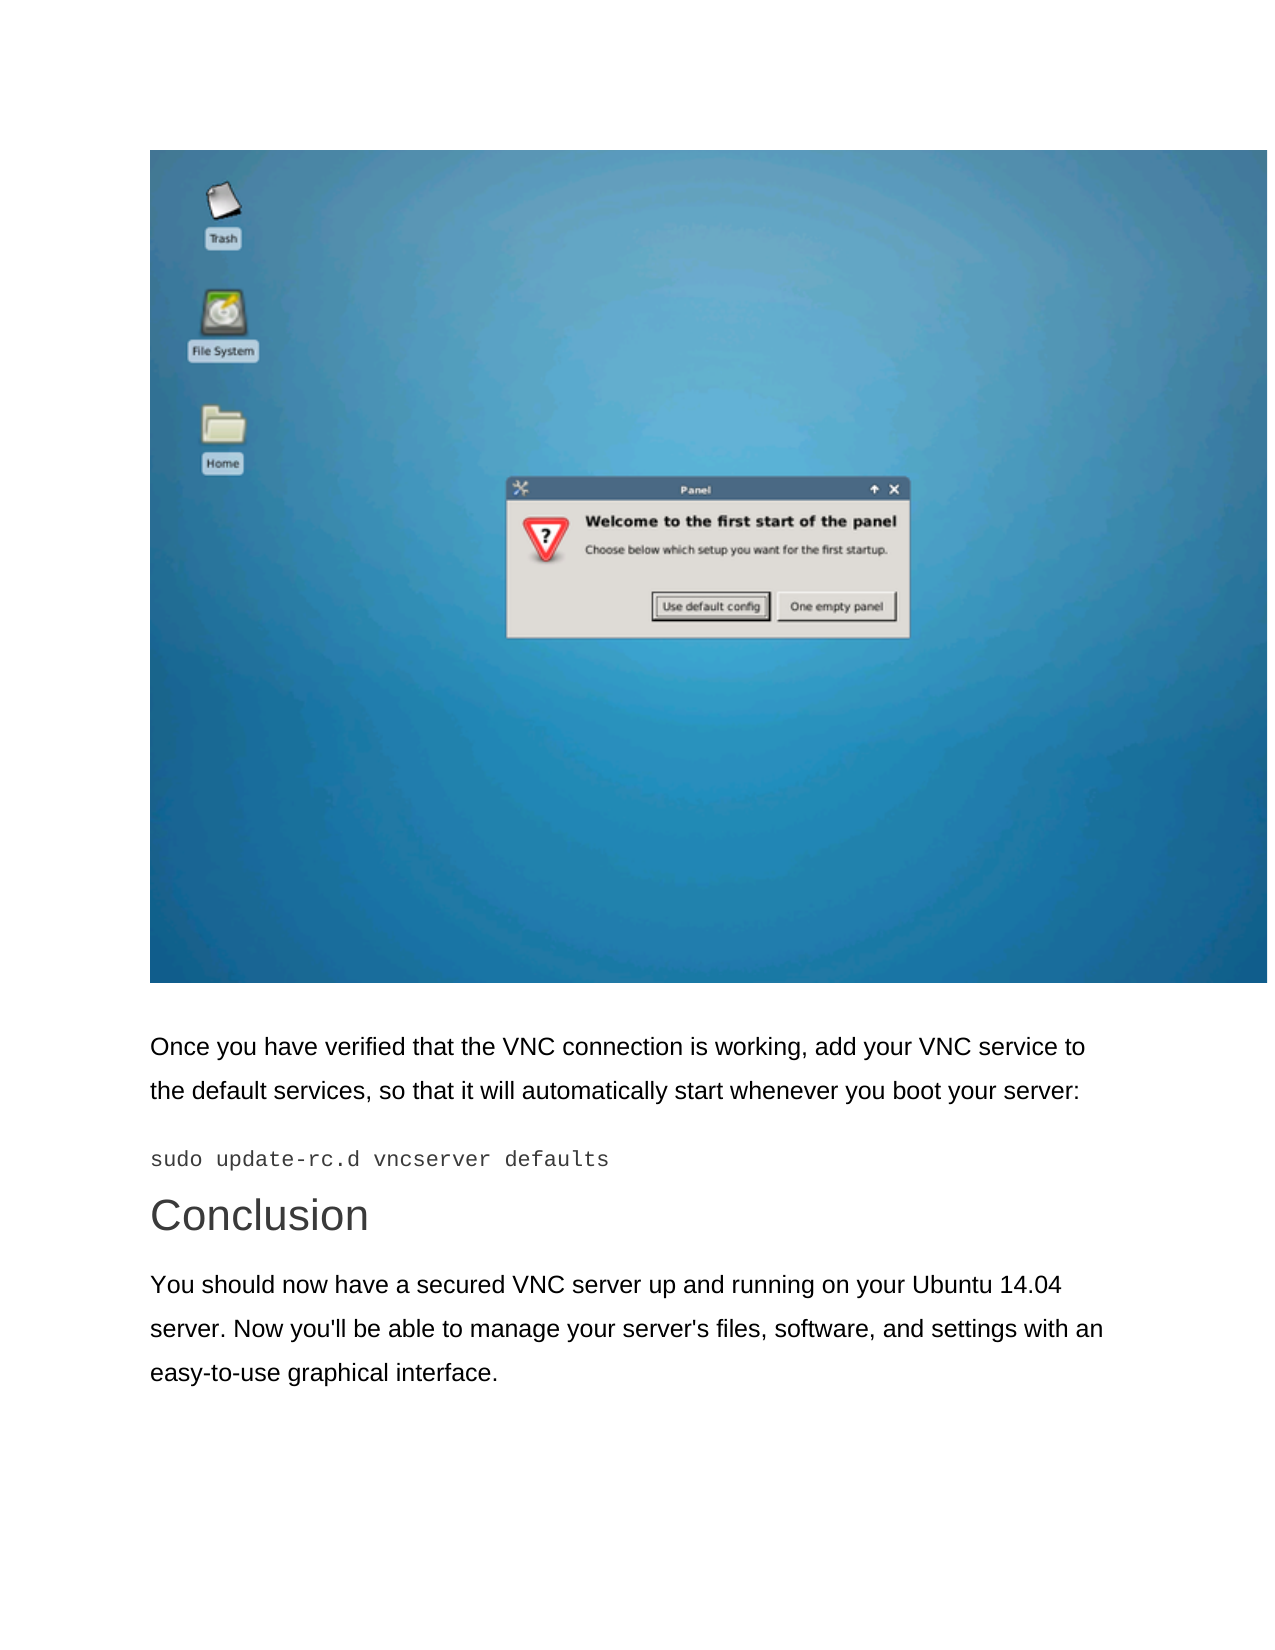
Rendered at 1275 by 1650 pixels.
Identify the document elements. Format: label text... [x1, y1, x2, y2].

picture [150, 150, 1268, 983]
text Conclusion [150, 1189, 1125, 1239]
text You should now have a secured VNC server up and running on your Ubuntu 14.04 server. Now you'll be able to manage your server's files, software, and settings with an easy-to-use graphical interface. [150, 1255, 1125, 1386]
text Once you have verified that the VNC connection is working, add your VNC service to the default services, so that it will automatically start whenever you boot your server: [150, 1017, 1125, 1105]
text sudo update-rc.d vncserver defaults [150, 1139, 1125, 1173]
